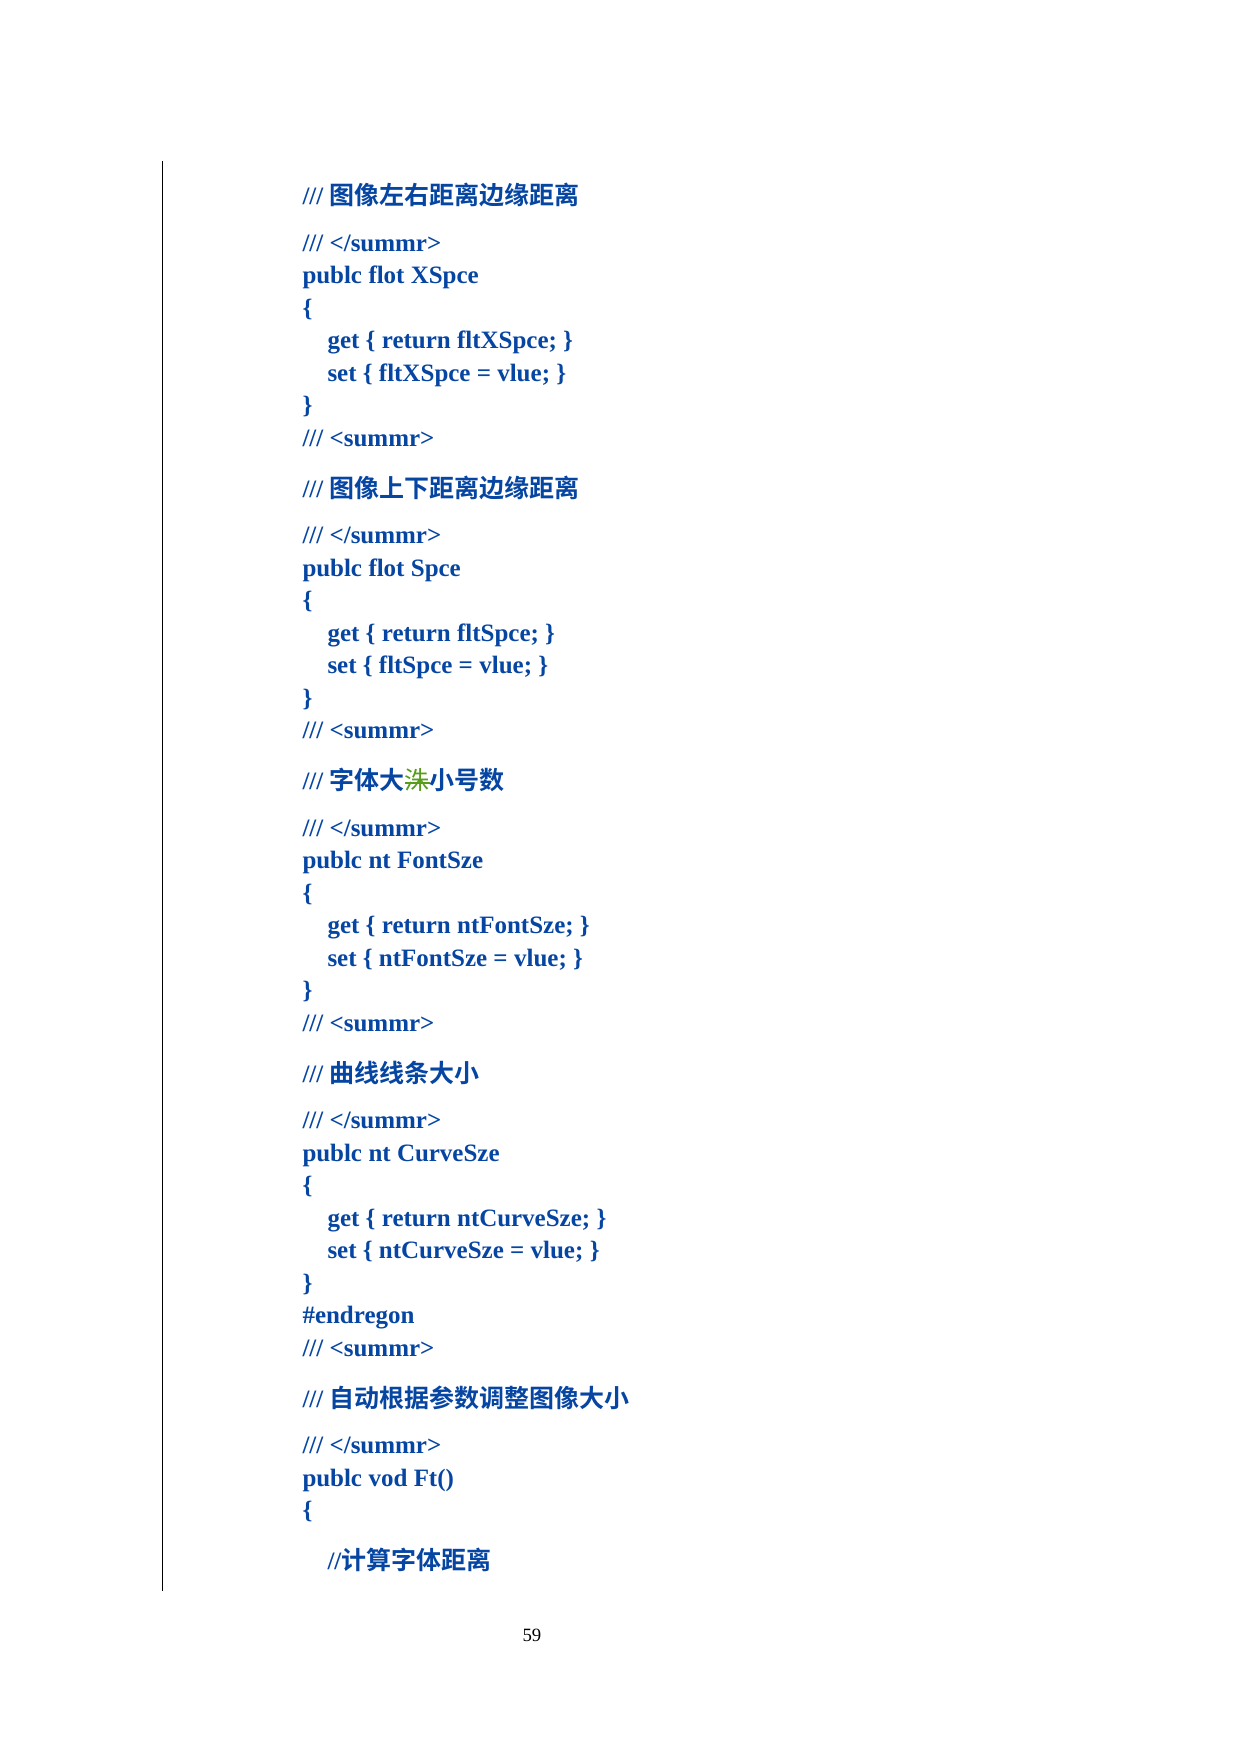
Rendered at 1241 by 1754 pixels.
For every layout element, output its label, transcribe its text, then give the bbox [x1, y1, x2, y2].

text } [177, 389, 1093, 421]
text set { fltSpce = vlue; } [177, 649, 1093, 681]
text { [177, 1494, 1093, 1526]
text /// <summr> [177, 421, 1093, 454]
text //计算字体距离 [177, 1526, 1093, 1591]
text get { return fltXSpce; } [177, 324, 1093, 356]
text publc nt FontSze [177, 844, 1093, 876]
text /// </summr> [177, 519, 1093, 551]
text /// <summr> [177, 1331, 1093, 1364]
text publc flot XSpce [177, 259, 1093, 291]
text /// </summr> [177, 226, 1093, 259]
text /// 字体大小号数 [177, 746, 1093, 811]
text { [177, 584, 1093, 616]
text set { ntCurveSze = vlue; } [177, 1234, 1093, 1266]
text /// </summr> [177, 1429, 1093, 1461]
text /// <summr> [177, 714, 1093, 746]
text /// <summr> [177, 1006, 1093, 1039]
text publc nt CurveSze [177, 1136, 1093, 1169]
text get { return fltSpce; } [177, 616, 1093, 649]
text { [177, 1169, 1093, 1201]
text set { fltXSpce = vlue; } [177, 356, 1093, 389]
text get { return ntCurveSze; } [177, 1201, 1093, 1234]
text /// </summr> [177, 1104, 1093, 1136]
text } [177, 681, 1093, 714]
text /// </summr> [177, 811, 1093, 844]
text publc vod Ft() [177, 1461, 1093, 1494]
text { [177, 876, 1093, 909]
text /// 曲线线条大小 [177, 1039, 1093, 1104]
text publc flot Spce [177, 551, 1093, 584]
text /// 自动根据参数调整图像大小 [177, 1364, 1093, 1429]
text } [177, 1266, 1093, 1299]
text /// 图像上下距离边缘距离 [177, 454, 1093, 519]
text { [177, 291, 1093, 324]
text get { return ntFontSze; } [177, 909, 1093, 941]
text #endregon [177, 1299, 1093, 1331]
text } [177, 974, 1093, 1006]
text /// 图像左右距离边缘距离 [177, 161, 1093, 226]
text set { ntFontSze = vlue; } [177, 941, 1093, 974]
